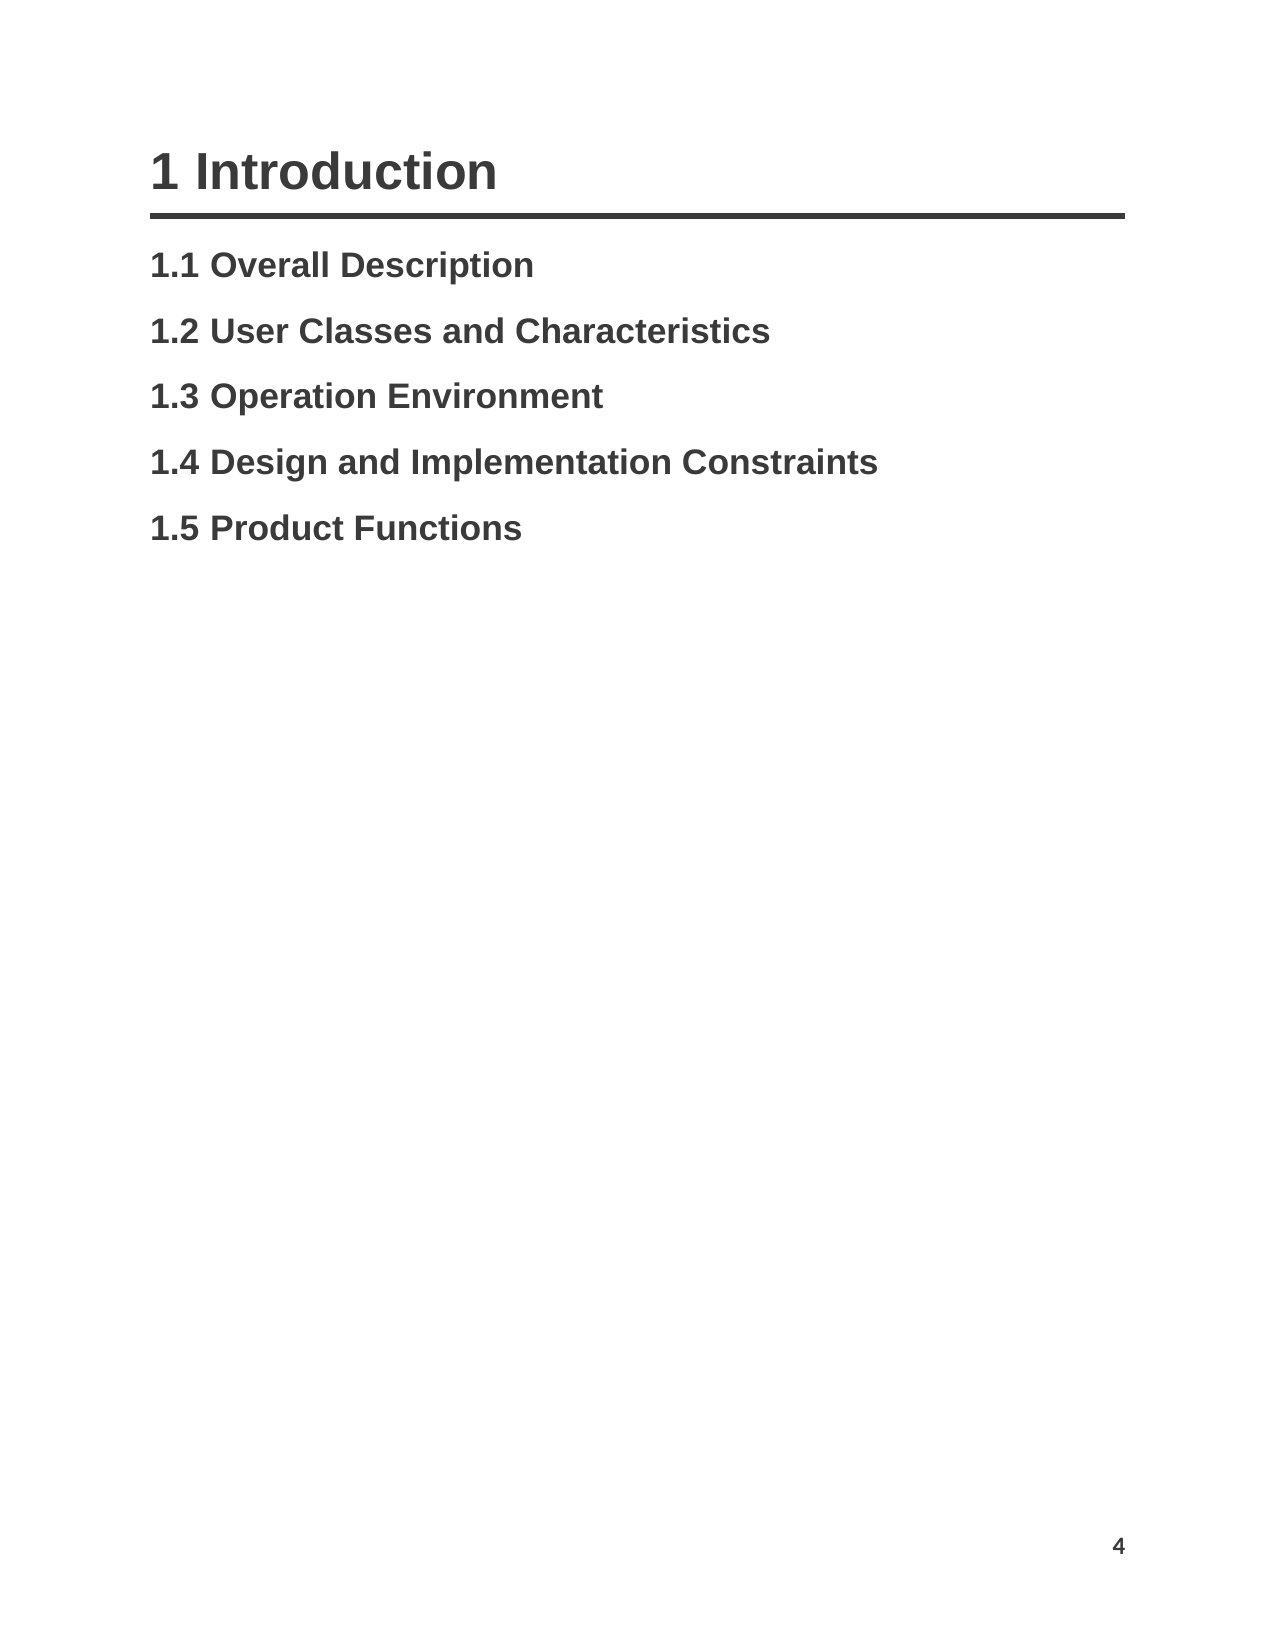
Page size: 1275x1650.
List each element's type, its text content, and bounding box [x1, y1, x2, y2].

subtitle User Classes and Characteristics [150, 310, 1125, 351]
subtitle Operation Environment [150, 376, 1125, 416]
subtitle Overall Description [150, 244, 1125, 285]
subtitle Product Functions [150, 507, 1125, 548]
subtitle Introduction [150, 141, 1125, 213]
subtitle Design and Implementation Constraints [150, 441, 1125, 482]
